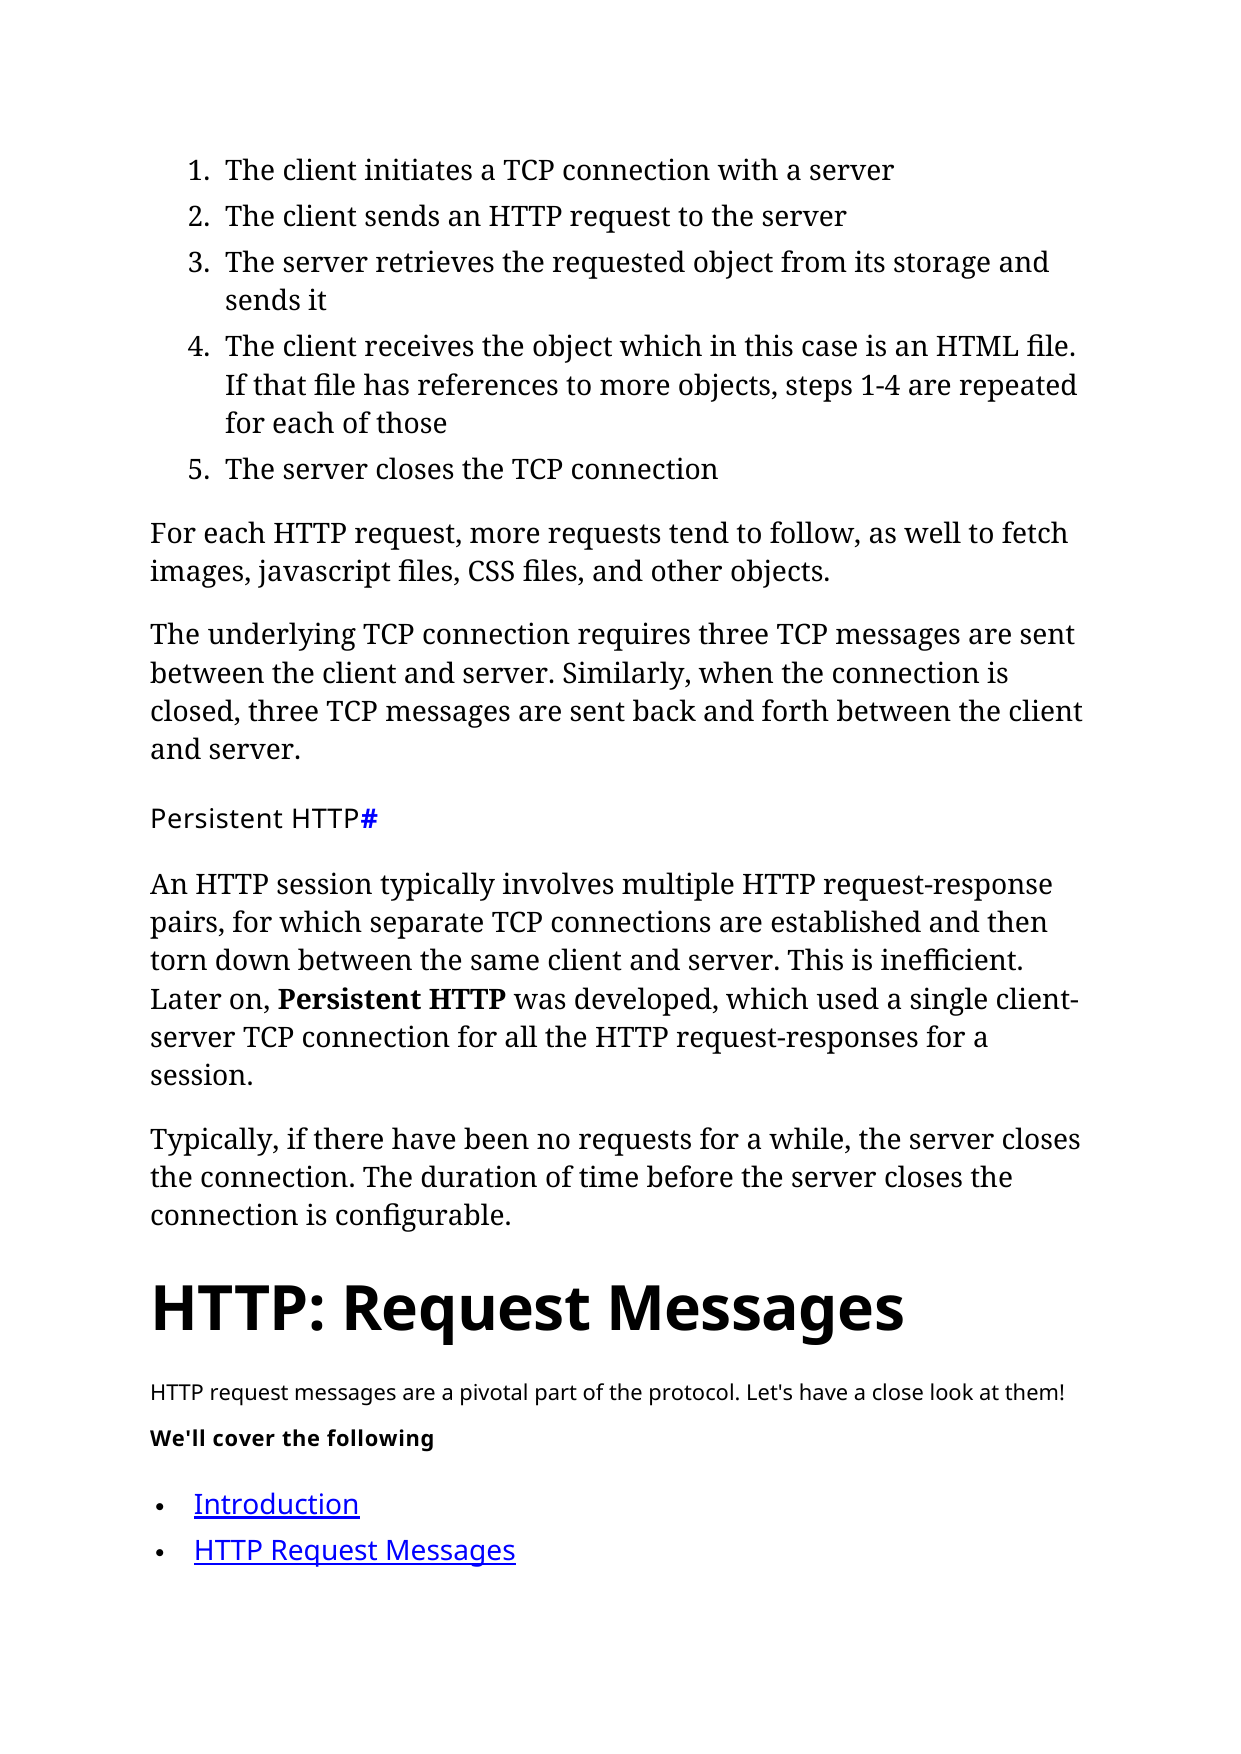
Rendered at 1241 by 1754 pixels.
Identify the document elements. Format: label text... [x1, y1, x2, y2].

text The underlying TCP connection requires three TCP messages are sent between the client and server. Similarly, when the connection is closed, three TCP messages are sent back and forth between the client and server. [150, 614, 1090, 768]
list The client receives the object which in this case is an HTML file. If that file has references to more objects, steps 1-4 are repeated for each of those [187, 327, 1090, 442]
text An HTTP session typically involves multiple HTTP request-response pairs, for which separate TCP connections are established and then torn down between the same client and server. This is inefficient. Later on, Persistent HTTP was developed, which used a single client-server TCP connection for all the HTTP request-responses for a session. [150, 864, 1090, 1094]
list The server closes the TCP connection [187, 449, 1090, 488]
subtitle Persistent HTTP# [150, 799, 1090, 836]
text We'll cover the following [150, 1423, 1090, 1453]
list The server retrieves the requested object from its storage and sends it [187, 242, 1090, 319]
text HTTP request messages are a pivotal part of the protocol. Let's have a close look at them! [150, 1377, 1090, 1407]
list Introduction [156, 1484, 1090, 1522]
subtitle HTTP: Request Messages [150, 1263, 1090, 1348]
text For each HTTP request, more requests tend to follow, as well to fetch images, javascript files, CSS files, and other objects. [150, 513, 1090, 589]
text Typically, if there have been no requests for a while, the server closes the connection. The duration of time before the server closes the connection is configurable. [150, 1119, 1090, 1234]
list The client sends an HTTP request to the server [187, 196, 1090, 234]
list HTTP Request Messages [156, 1530, 1090, 1568]
list The client initiates a TCP connection with a server [187, 150, 1090, 188]
